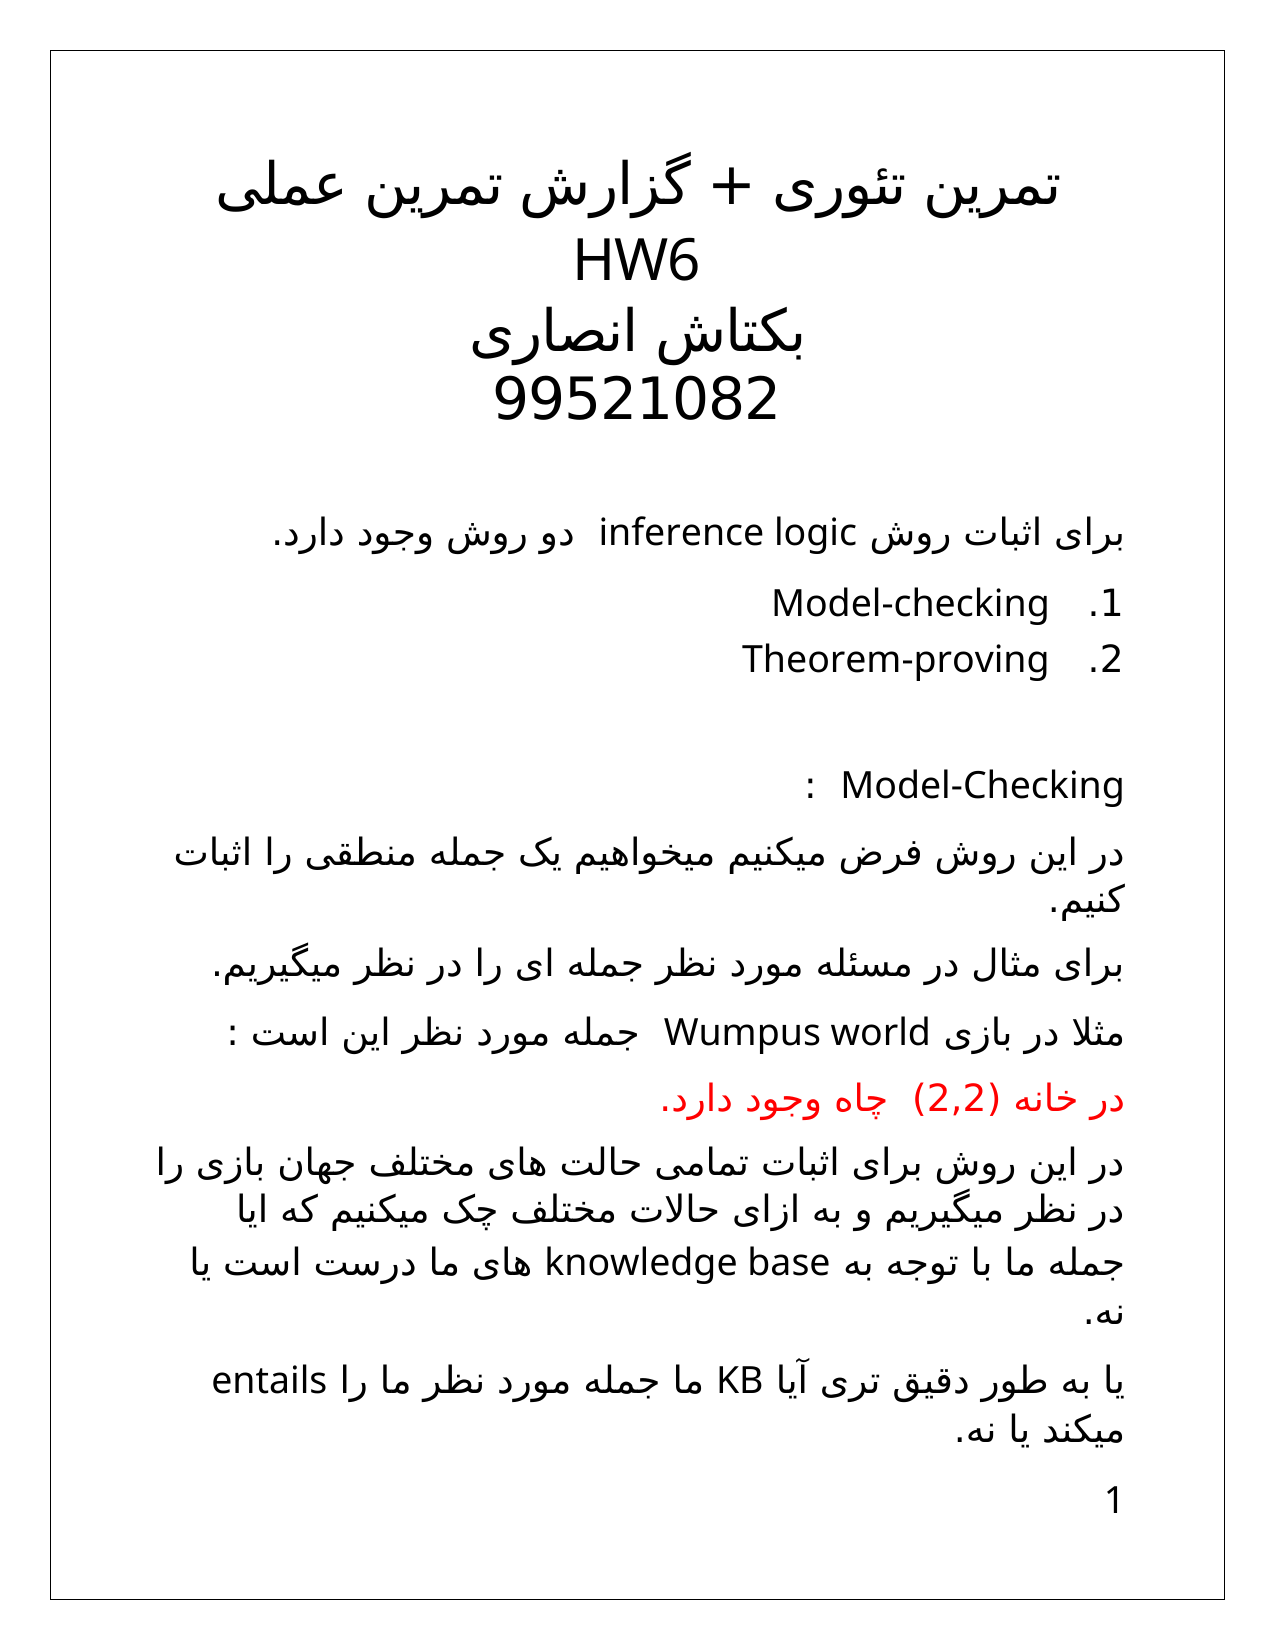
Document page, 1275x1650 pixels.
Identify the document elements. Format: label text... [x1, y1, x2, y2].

list Theorem-proving [150, 632, 1087, 683]
text در این روش برای اثبات تمامی حالت های مختلف جهان بازی را در نظر میگیریم و به ازای حالات مختلف چک میکنیم که ایا جمله ما با توجه به knowledge base های ما درست است یا نه. [150, 1141, 1125, 1333]
text مثلا در بازی Wumpus world جمله مورد نظر این است : [150, 1005, 1125, 1056]
text یا به طور دقیق تری آیا KB ما جمله مورد نظر ما را entails میکند یا نه. [150, 1353, 1125, 1451]
text برای مثال در مسئله مورد نظر جمله ای را در نظر میگیریم. [150, 941, 1125, 985]
title 99521082 [150, 365, 1125, 433]
title بکتاش انصاری [150, 297, 1125, 365]
text Model-Checking : [150, 759, 1125, 810]
text در این روش فرض میکنیم میخواهیم یک جمله منطقی را اثبات کنیم. [150, 831, 1125, 921]
list Model-checking [150, 577, 1087, 628]
title تمرین تئوری + گزارش تمرین عملی [150, 150, 1125, 218]
text برای اثبات روش inference logic دو روش وجود دارد. [150, 505, 1125, 556]
title HW6 [150, 218, 1125, 297]
text در خانه (2,2) چاه وجود دارد. [150, 1077, 1125, 1121]
